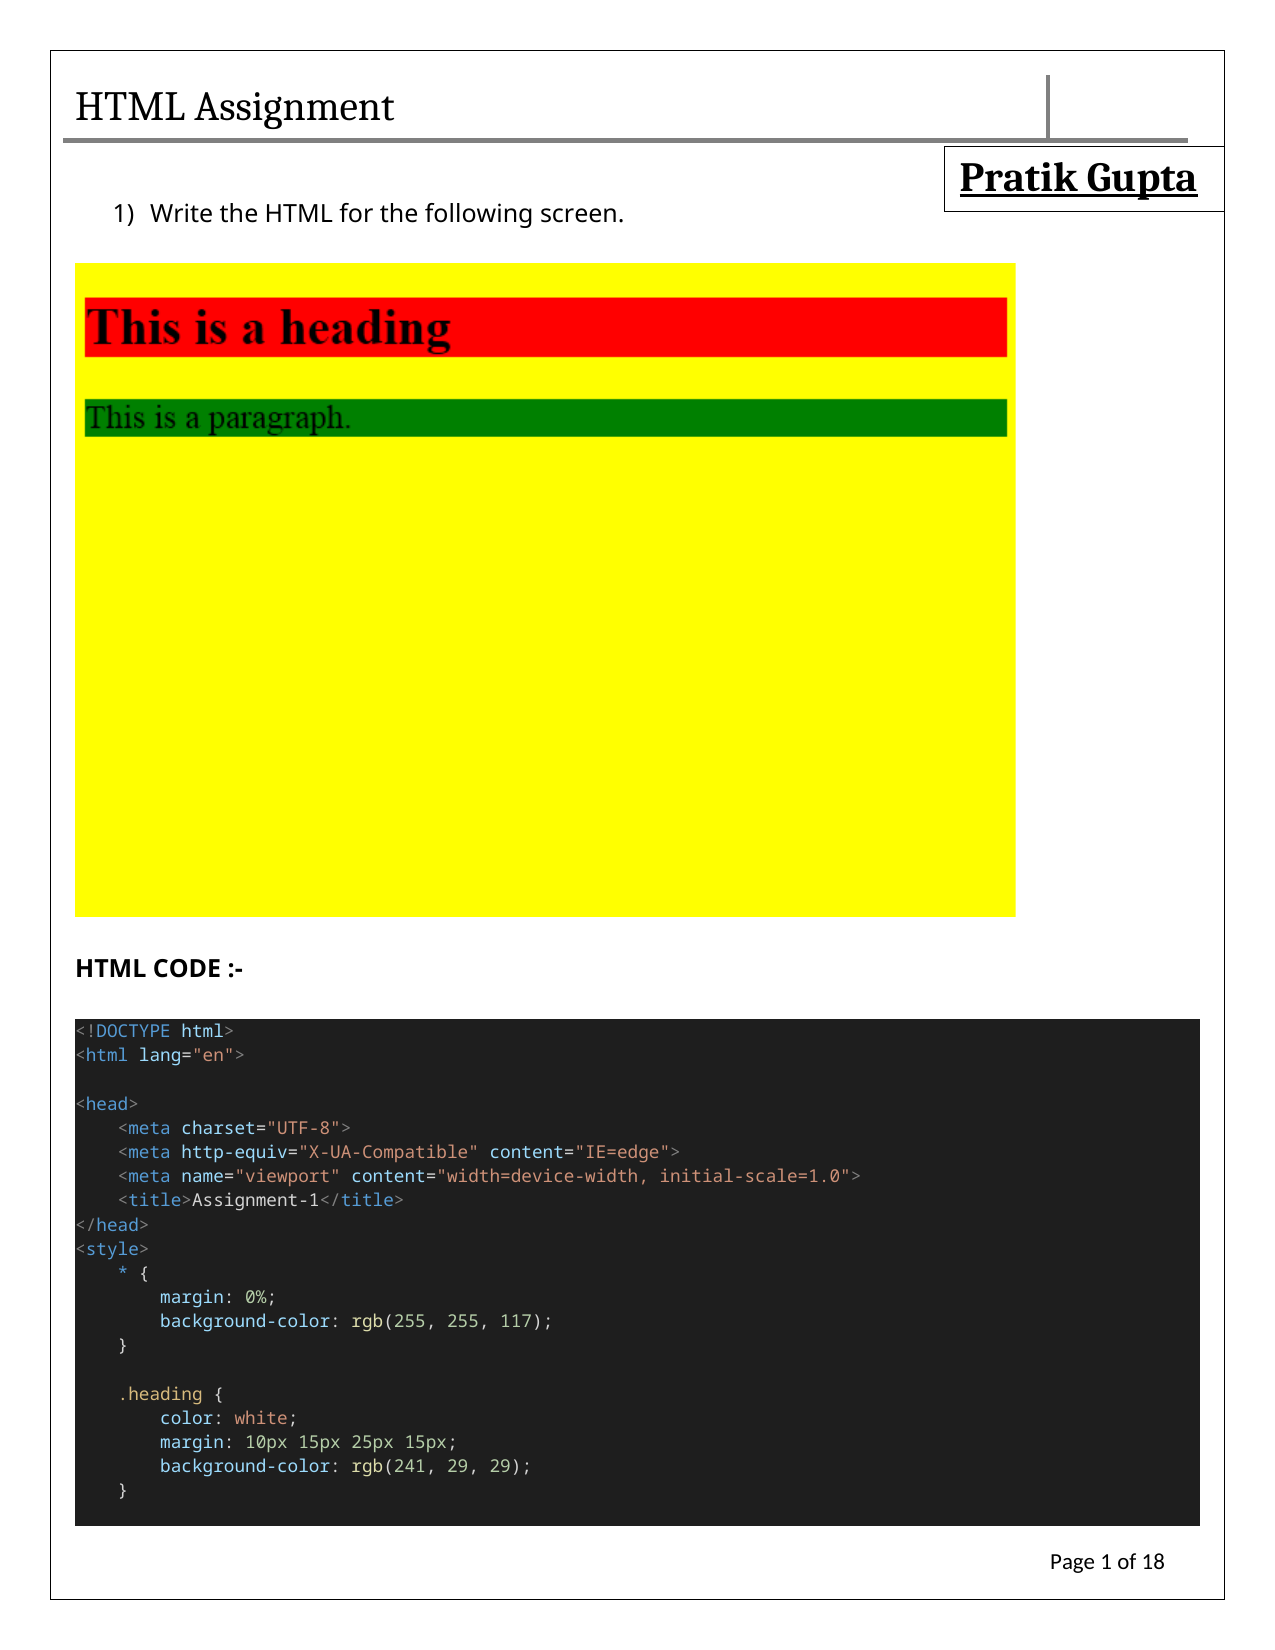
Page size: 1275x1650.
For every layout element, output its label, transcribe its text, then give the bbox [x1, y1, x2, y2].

text <head> [75, 1091, 1200, 1115]
text <meta charset="UTF-8"> [75, 1115, 1200, 1139]
text margin: 0%; [75, 1284, 1200, 1309]
text .heading { [75, 1381, 1200, 1405]
text * { [75, 1260, 1200, 1284]
text <html lang="en"> [75, 1043, 1200, 1067]
picture [75, 263, 1016, 917]
text </head> [75, 1212, 1200, 1236]
list Write the HTML for the following screen. [112, 195, 1200, 229]
text <meta name="viewport" content="width=device-width, initial-scale=1.0"> [75, 1164, 1200, 1188]
text <!DOCTYPE html> [75, 1019, 1200, 1043]
text } [75, 1478, 1200, 1502]
text <meta http-equiv="X-UA-Compatible" content="IE=edge"> [75, 1139, 1200, 1164]
text color: white; [75, 1405, 1200, 1429]
text <style> [75, 1236, 1200, 1260]
text HTML CODE :- [75, 951, 1200, 985]
text <title>Assignment-1</title> [75, 1188, 1200, 1212]
text background-color: rgb(241, 29, 29); [75, 1454, 1200, 1478]
text } [75, 1333, 1200, 1357]
text background-color: rgb(255, 255, 117); [75, 1309, 1200, 1333]
text margin: 10px 15px 25px 15px; [75, 1429, 1200, 1454]
